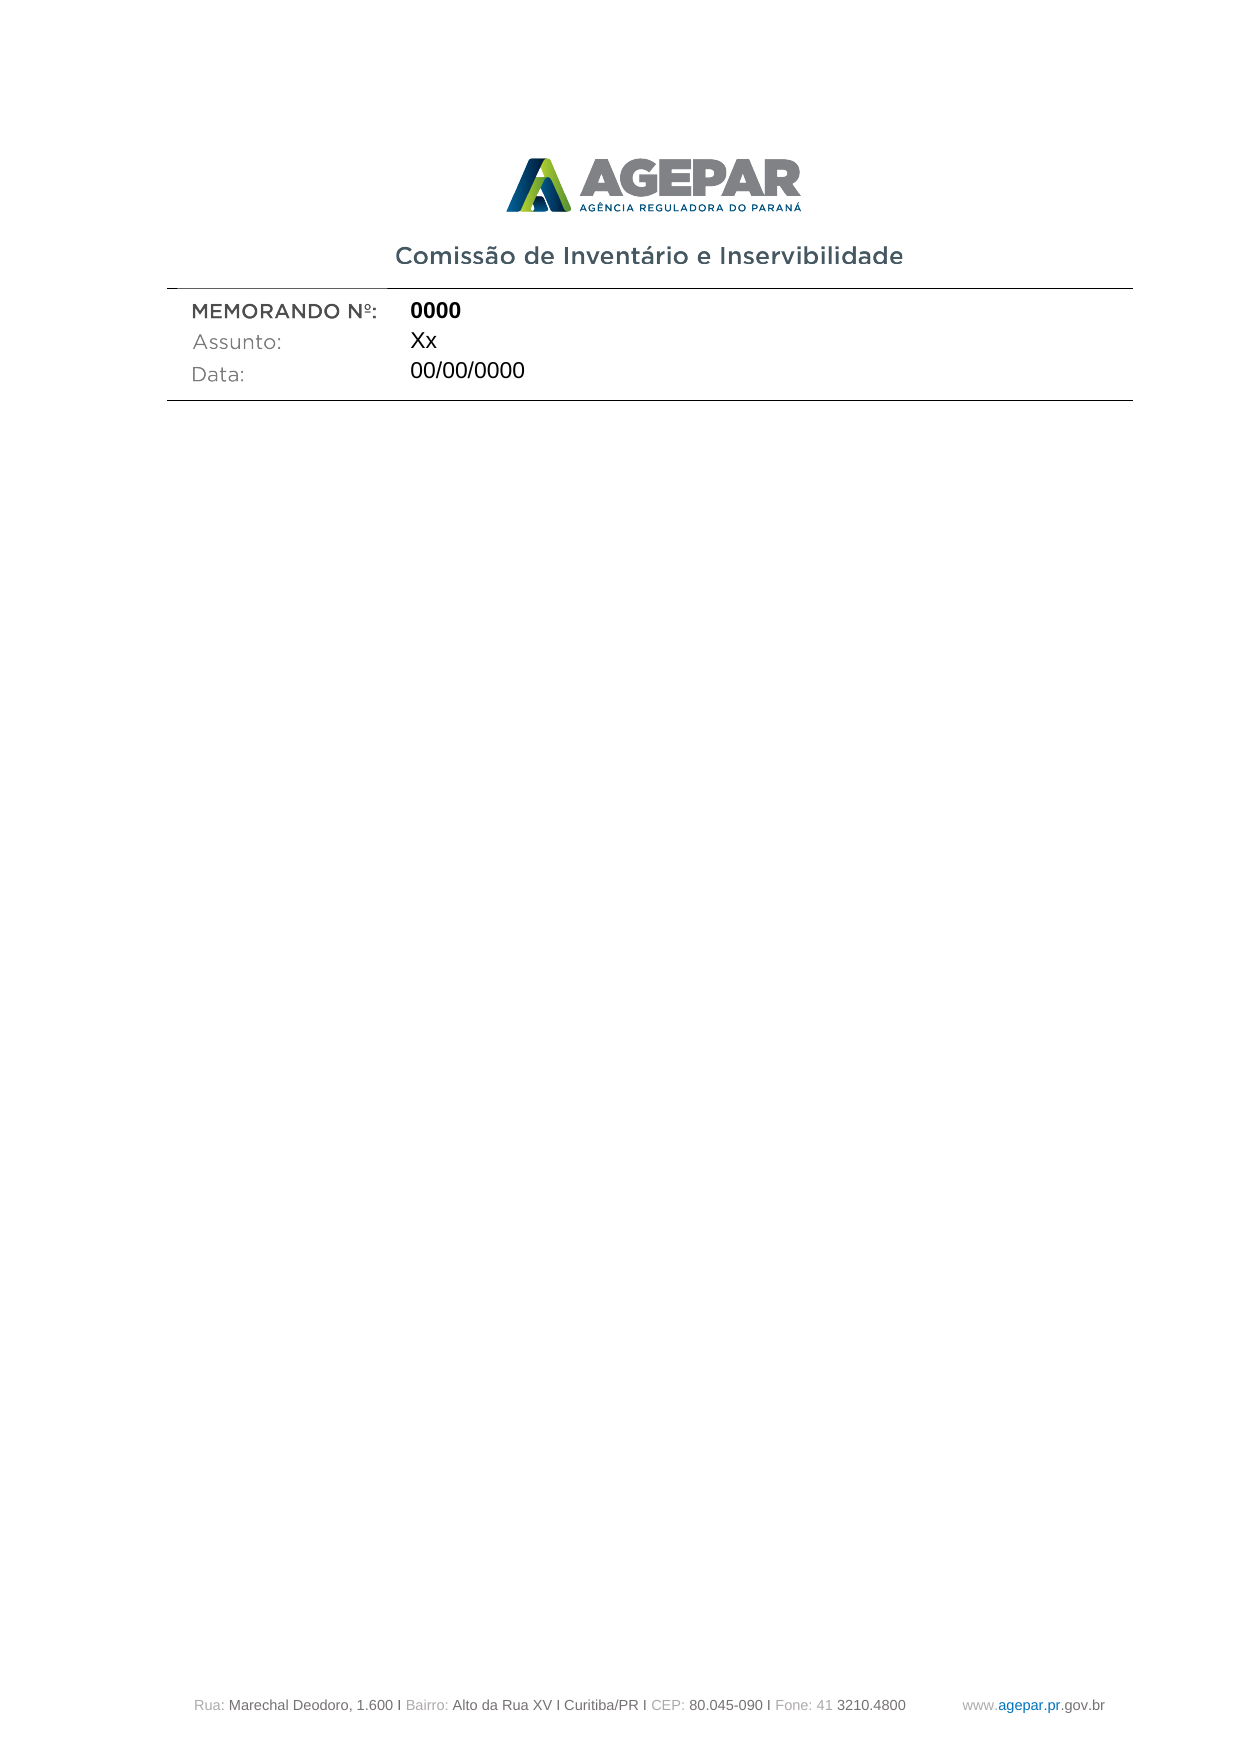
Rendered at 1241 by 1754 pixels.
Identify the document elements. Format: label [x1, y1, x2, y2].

picture [177, 288, 388, 400]
picture [396, 158, 903, 264]
